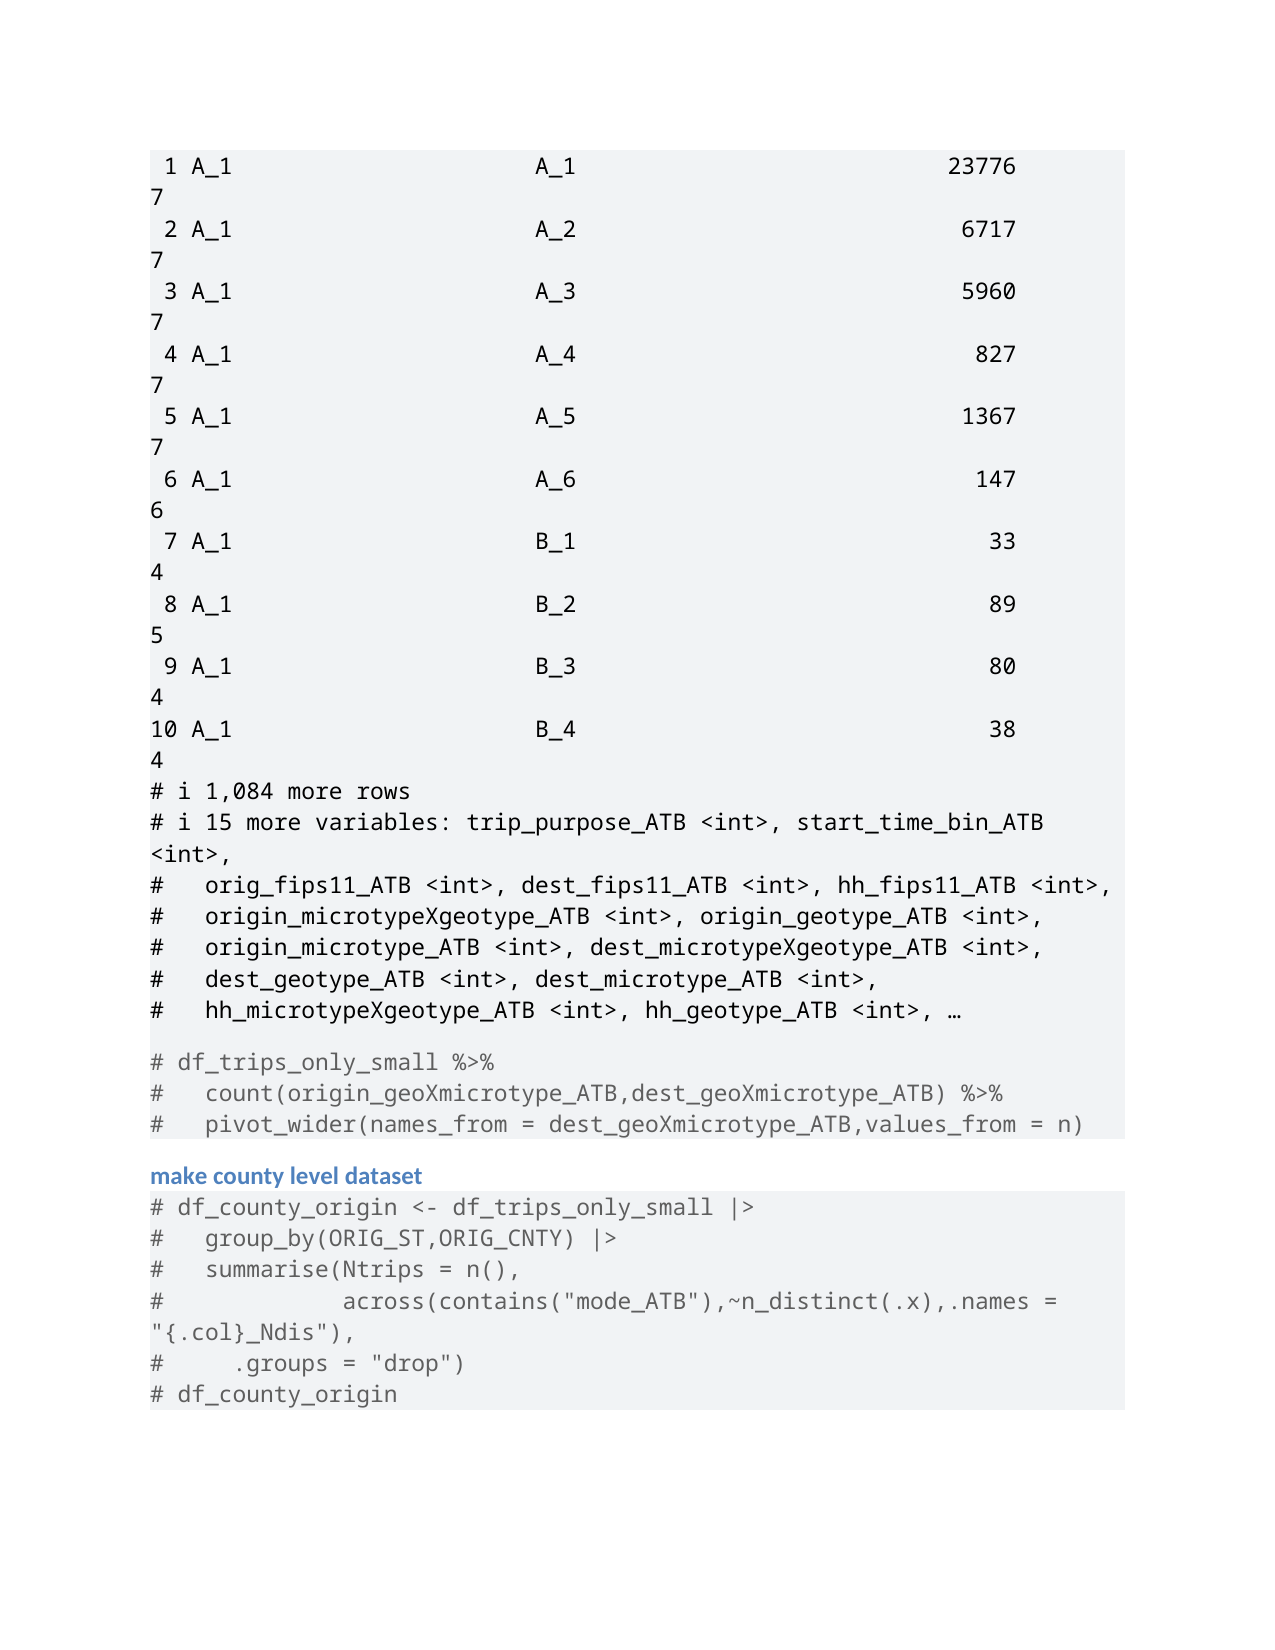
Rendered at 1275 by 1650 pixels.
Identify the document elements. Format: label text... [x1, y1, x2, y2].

text # df_county_origin <- df_trips_only_small |> # group_by(ORIG_ST,ORIG_CNTY) |> # summarise(Ntrips = n(), # across(contains("mode_ATB"),~n_distinct(.x),.names = "{.col}_Ndis"), # .groups = "drop") # df_county_origin [150, 1191, 1125, 1410]
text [150, 150, 1125, 1025]
subtitle make county level dataset [150, 1160, 1125, 1191]
text # df_trips_only_small %>% # count(origin_geoXmicrotype_ATB,dest_geoXmicrotype_ATB) %>% # pivot_wider(names_from = dest_geoXmicrotype_ATB,values_from = n) [494, 1046, 1125, 1139]
